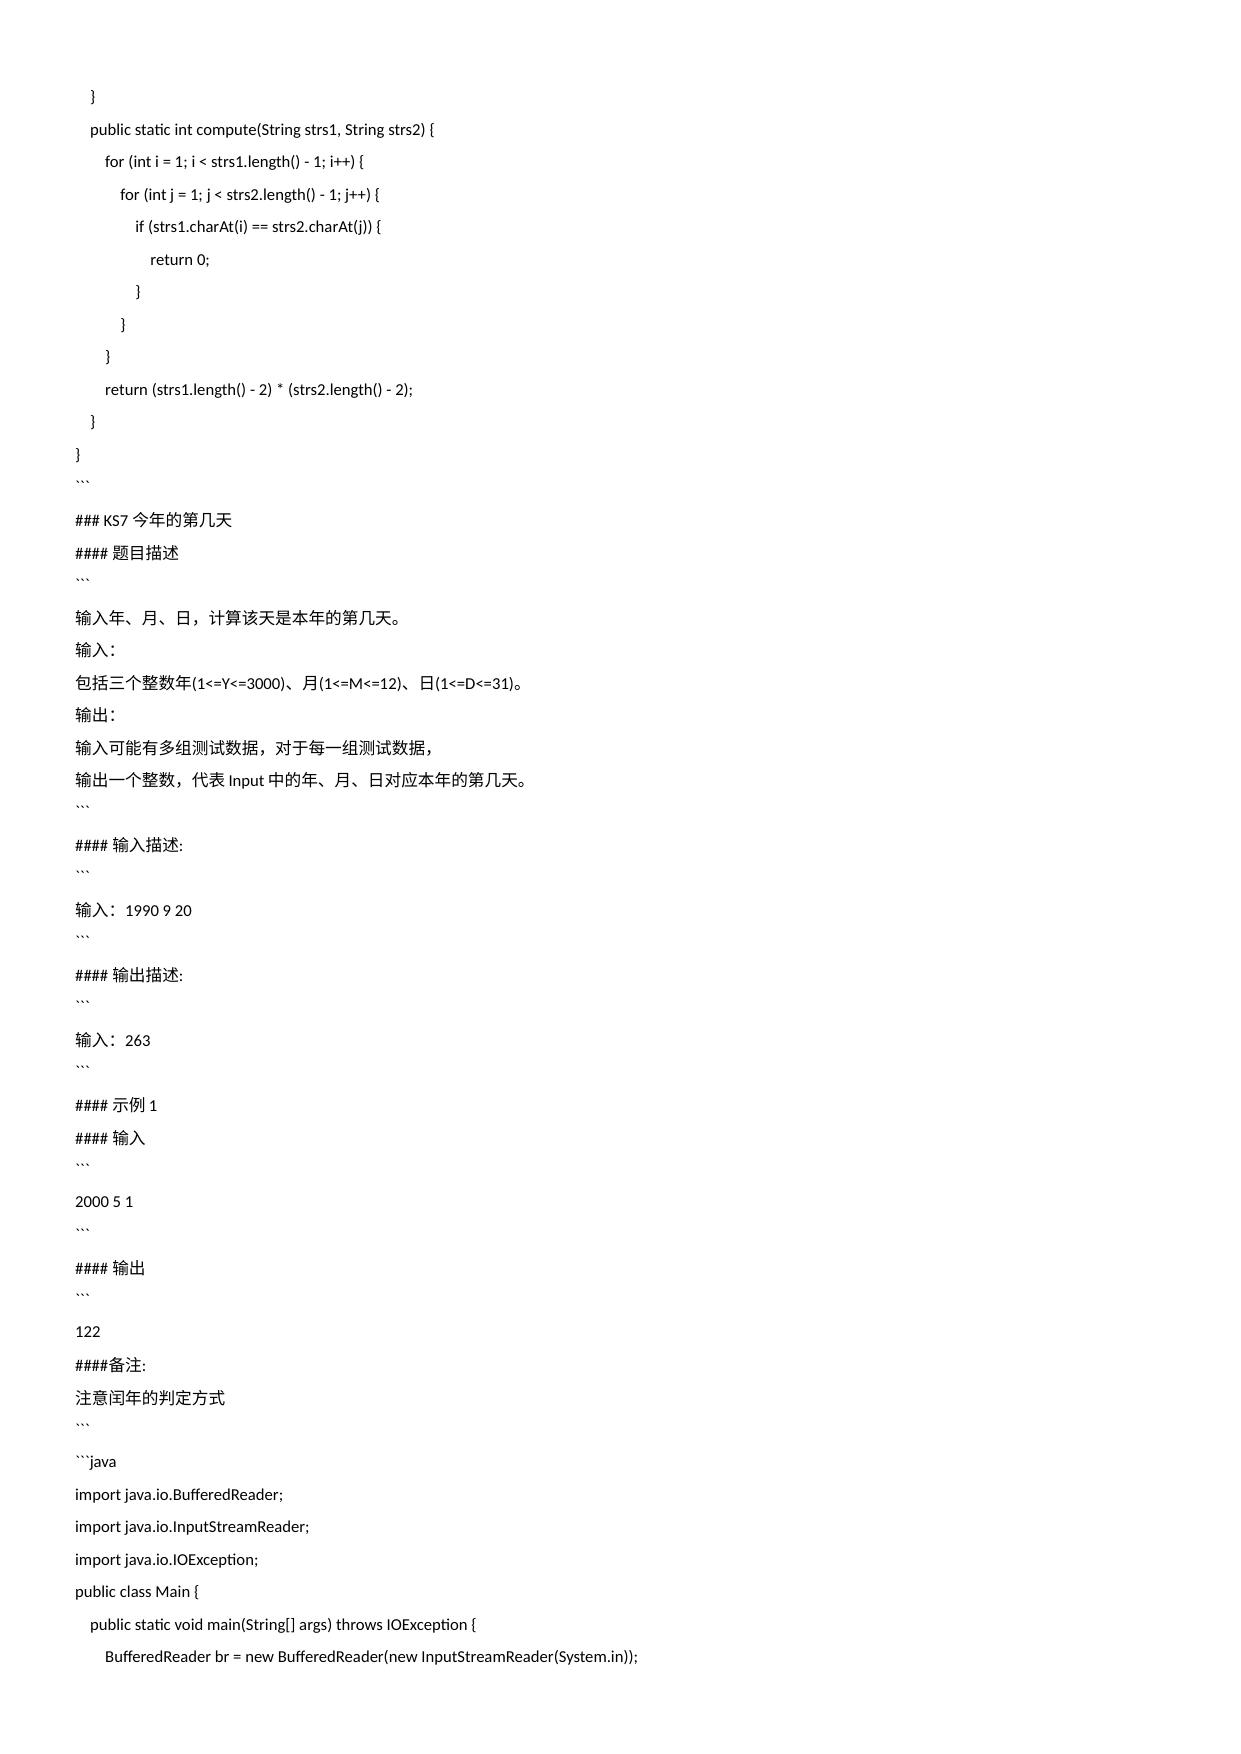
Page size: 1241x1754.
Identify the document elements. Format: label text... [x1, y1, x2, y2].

text return (strs1.length() - 2) * (strs2.length() - 2); [75, 373, 1165, 406]
text if (strs1.charAt(i) == strs2.charAt(j)) { [75, 211, 1165, 243]
text ``` [75, 991, 1165, 1023]
text #### 输入 [75, 1121, 1165, 1153]
text #### 输入描述: [75, 828, 1165, 861]
text import java.io.BufferedReader; [75, 1478, 1165, 1511]
text 包括三个整数年(1<=Y<=3000)、月(1<=M<=12)、日(1<=D<=31)。 [75, 666, 1165, 698]
text 输出： [75, 698, 1165, 731]
text } [75, 308, 1165, 341]
text ```java [75, 1446, 1165, 1478]
text public static int compute(String strs1, String strs2) { [75, 113, 1165, 146]
text ### KS7 今年的第几天 [75, 503, 1165, 536]
text ``` [75, 1153, 1165, 1186]
text 输入年、月、日，计算该天是本年的第几天。 [75, 601, 1165, 633]
text ``` [75, 1283, 1165, 1316]
text public class Main { [75, 1576, 1165, 1608]
text ``` [75, 1218, 1165, 1251]
text ``` [75, 926, 1165, 958]
text } [75, 81, 1165, 113]
text #### 输出 [75, 1251, 1165, 1283]
text } [75, 276, 1165, 308]
text } [75, 341, 1165, 373]
text #### 输出描述: [75, 958, 1165, 991]
text import java.io.InputStreamReader; [75, 1511, 1165, 1543]
text 输入： [75, 633, 1165, 666]
text 2000 5 1 [75, 1186, 1165, 1218]
text for (int i = 1; i < strs1.length() - 1; i++) { [75, 146, 1165, 178]
text ``` [75, 1413, 1165, 1446]
text return 0; [75, 243, 1165, 276]
text 输入可能有多组测试数据，对于每一组测试数据， [75, 731, 1165, 763]
text #### 题目描述 [75, 536, 1165, 568]
text ``` [75, 568, 1165, 601]
text BufferedReader br = new BufferedReader(new InputStreamReader(System.in)); [75, 1641, 1165, 1673]
text import java.io.IOException; [75, 1543, 1165, 1576]
text 122 [75, 1316, 1165, 1348]
text ####备注: [75, 1348, 1165, 1381]
text public static void main(String[] args) throws IOException { [75, 1608, 1165, 1641]
text 输出一个整数，代表Input中的年、月、日对应本年的第几天。 [75, 763, 1165, 796]
text ``` [75, 471, 1165, 503]
text ``` [75, 796, 1165, 828]
text } [75, 438, 1165, 471]
text } [75, 406, 1165, 438]
text ``` [75, 861, 1165, 893]
text 输入：263 [75, 1023, 1165, 1056]
text ``` [75, 1056, 1165, 1088]
text for (int j = 1; j < strs2.length() - 1; j++) { [75, 178, 1165, 211]
text 注意闰年的判定方式 [75, 1381, 1165, 1413]
text 输入：1990 9 20 [75, 893, 1165, 926]
text #### 示例1 [75, 1088, 1165, 1121]
